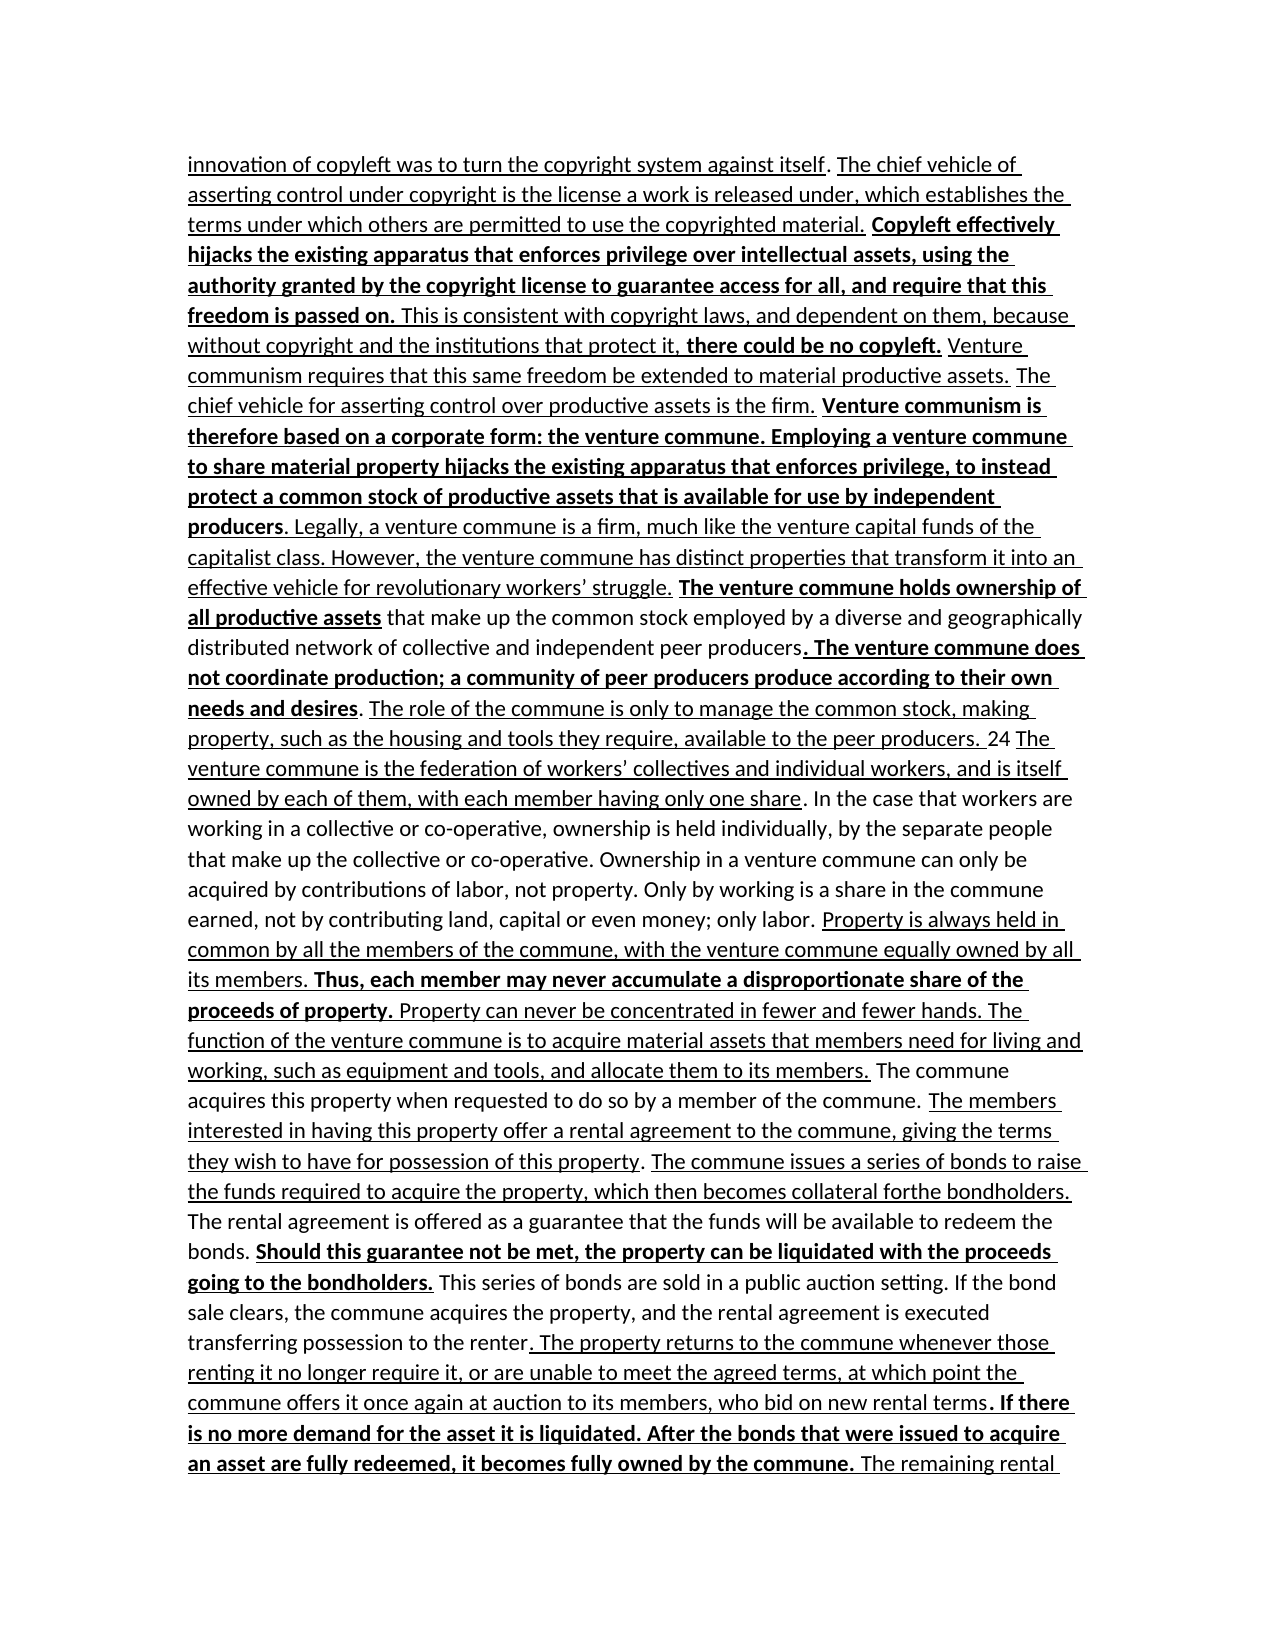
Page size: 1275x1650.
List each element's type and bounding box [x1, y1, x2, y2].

text [187, 150, 1087, 1477]
